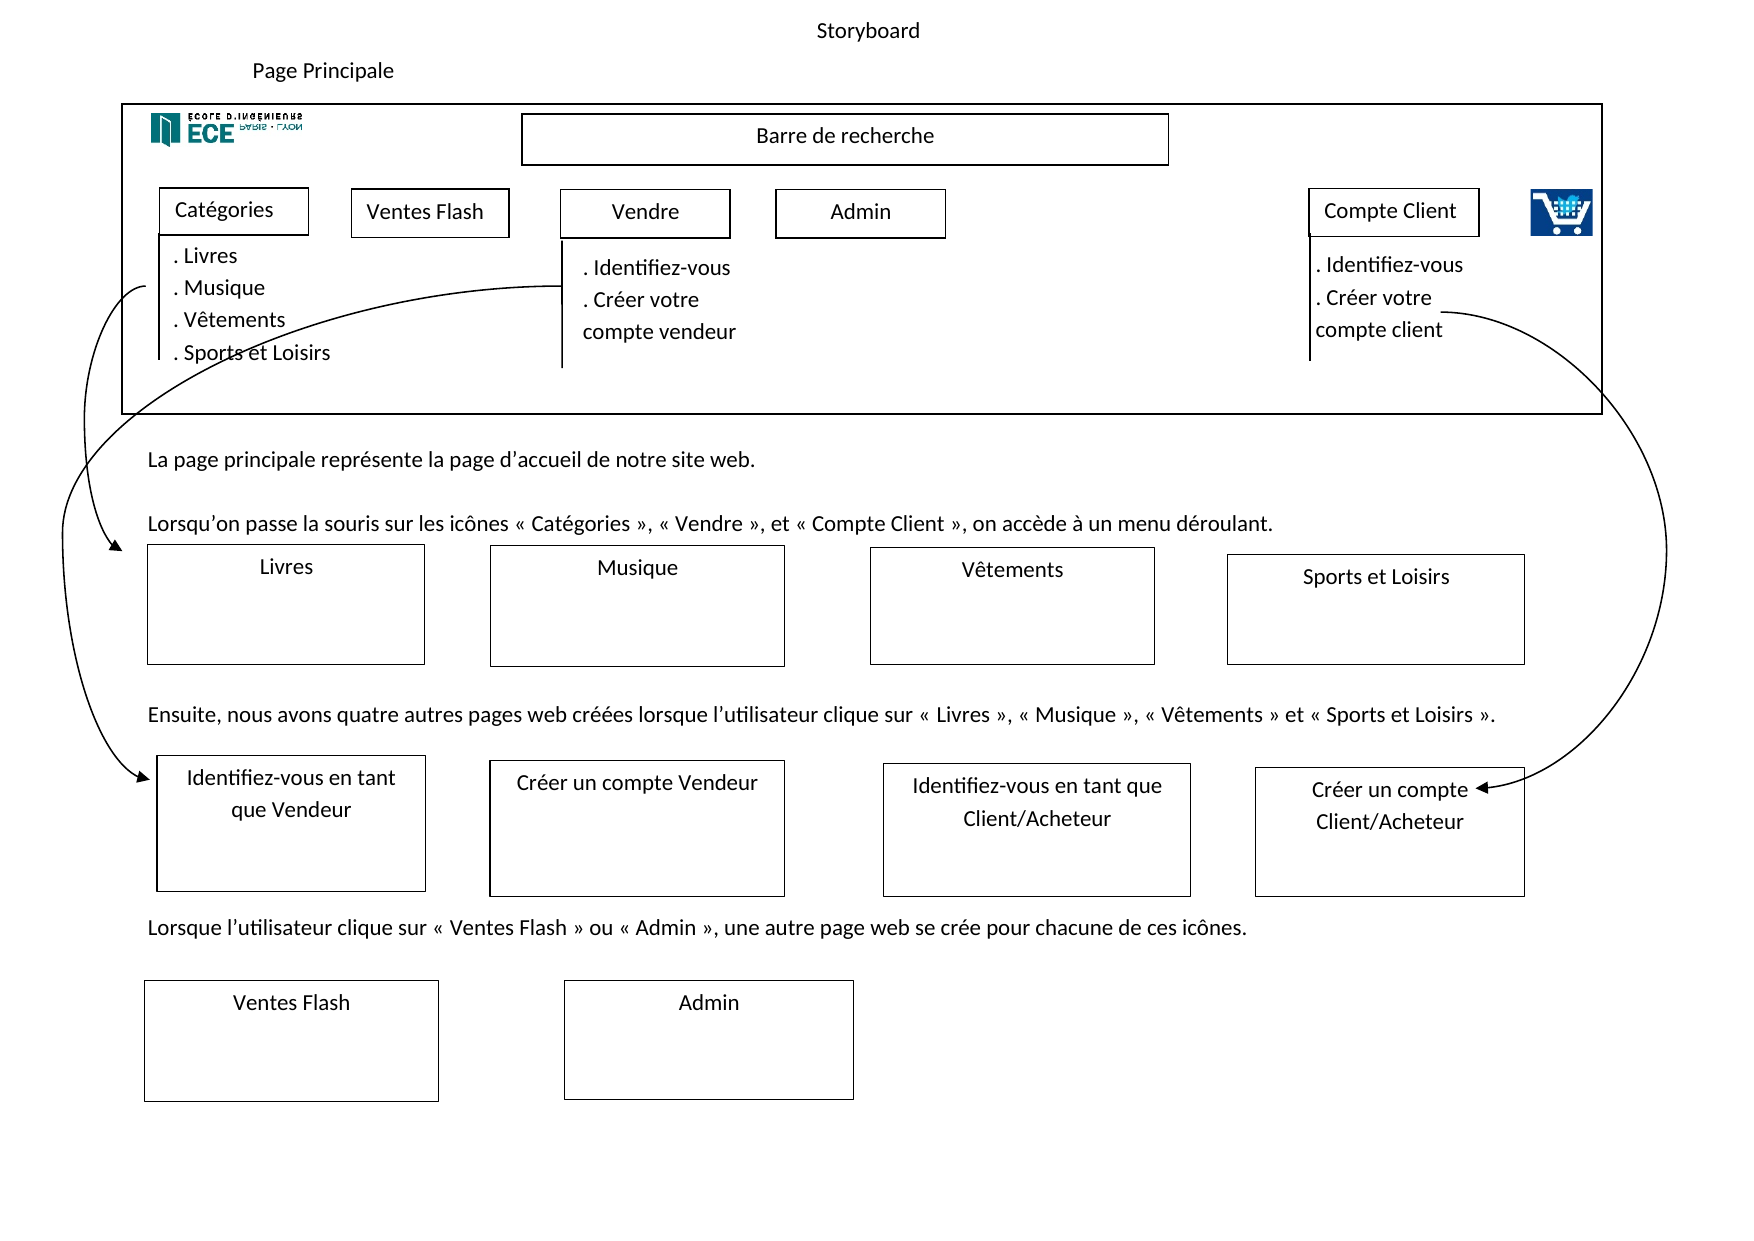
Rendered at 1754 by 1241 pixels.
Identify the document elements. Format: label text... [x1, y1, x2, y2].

text Lorsqu’on passe la souris sur les icônes « Catégories », « Vendre », et « Compte Client », on accède à un menu déroulant. [148, 509, 1606, 537]
picture [151, 113, 302, 147]
text La page principale représente la page d’accueil de notre site web. [148, 445, 1606, 473]
text Lorsque l’utilisateur clique sur « Ventes Flash » ou « Admin », une autre page web se crée pour chacune de ces icônes. [148, 913, 1606, 941]
text Ensuite, nous avons quatre autres pages web créées lorsque l’utilisateur clique sur « Livres », « Musique », « Vêtements » et « Sports et Loisirs ». [148, 701, 1606, 728]
picture [1530, 189, 1593, 236]
